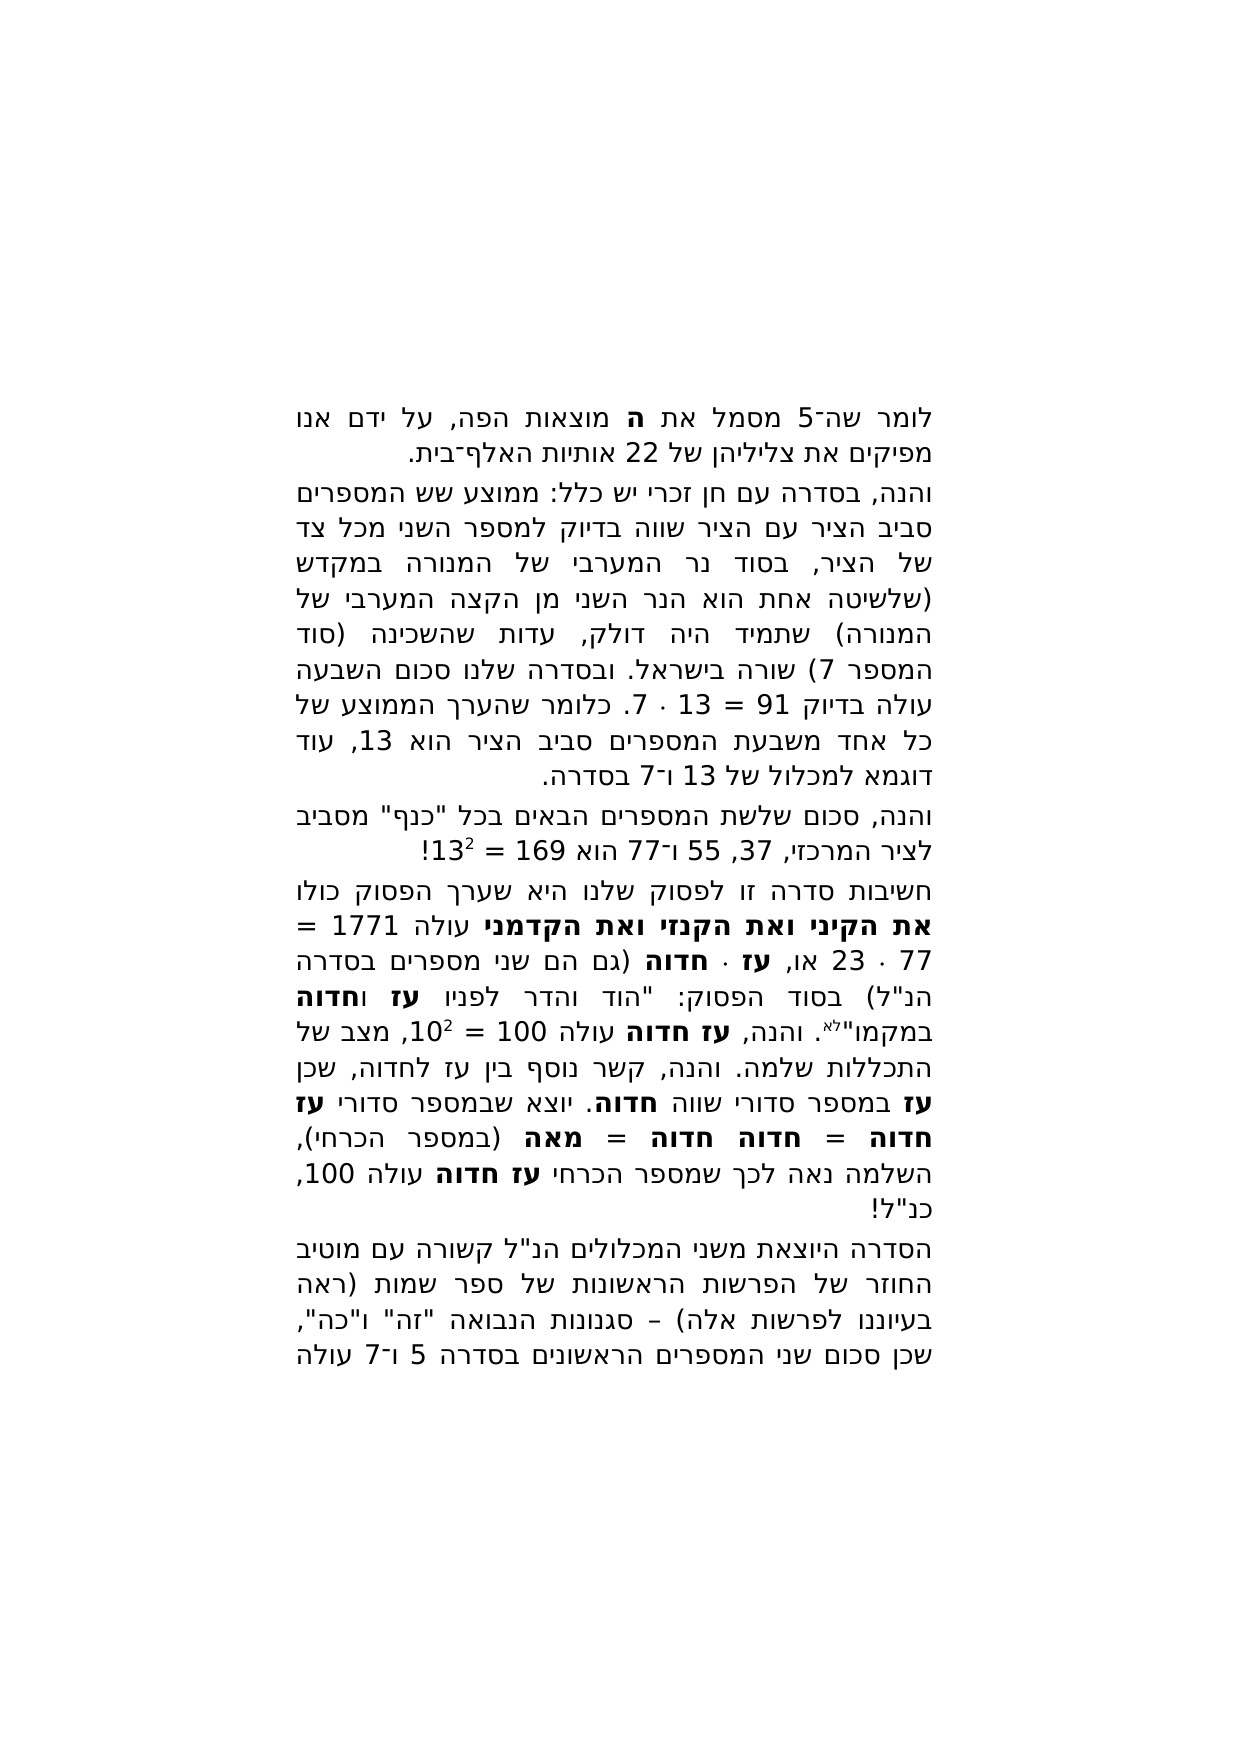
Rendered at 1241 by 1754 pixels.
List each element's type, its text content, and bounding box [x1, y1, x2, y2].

text חשיבות סדרה זו לפסוק שלנו היא שערך הפסוק כולו את הקיני ואת הקנזי ואת הקדמני עולה 1771 = 77 ∙ 23 או, עז ∙ חדוה (גם הם שני מספרים בסדרה הנ"ל) בסוד הפסוק: "הוד והדר לפניו עז וחדוה במקמו". והנה, עז חדוה עולה 100 = 102, מצב של התכללות שלמה. והנה, קשר נוסף בין עז לחדוה, שכן עז במספר סדורי שווה חדוה. יוצא שבמספר סדורי עז חדוה = חדוה חדוה = מאה (במספר הכרחי), השלמה נאה לכך שמספר הכרחי עז חדוה עולה 100, כנ"ל! [295, 872, 933, 1226]
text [295, 399, 933, 469]
text והנה, סכום שלשת המספרים הבאים בכל "כנף" מסביב לציר המרכזי, 37, 55 ו־77 הוא 169 = 132! [295, 797, 933, 867]
text והנה, בסדרה עם חן זכרי יש כלל: ממוצע שש המספרים סביב הציר עם הציר שווה בדיוק למספר השני מכל צד של הציר, בסוד נר המערבי של המנורה במקדש (שלשיטה אחת הוא הנר השני מן הקצה המערבי של המנורה) שתמיד היה דולק, עדות שהשכינה (סוד המספר 7) שורה בישראל. ובסדרה שלנו סכום השבעה עולה בדיוק 91 = 13 ∙ 7. כלומר שהערך הממוצע של כל אחד משבעת המספרים סביב הציר הוא 13, עוד דוגמא למכלול של 13 ו־7 בסדרה. [295, 474, 933, 792]
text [295, 1230, 933, 1372]
